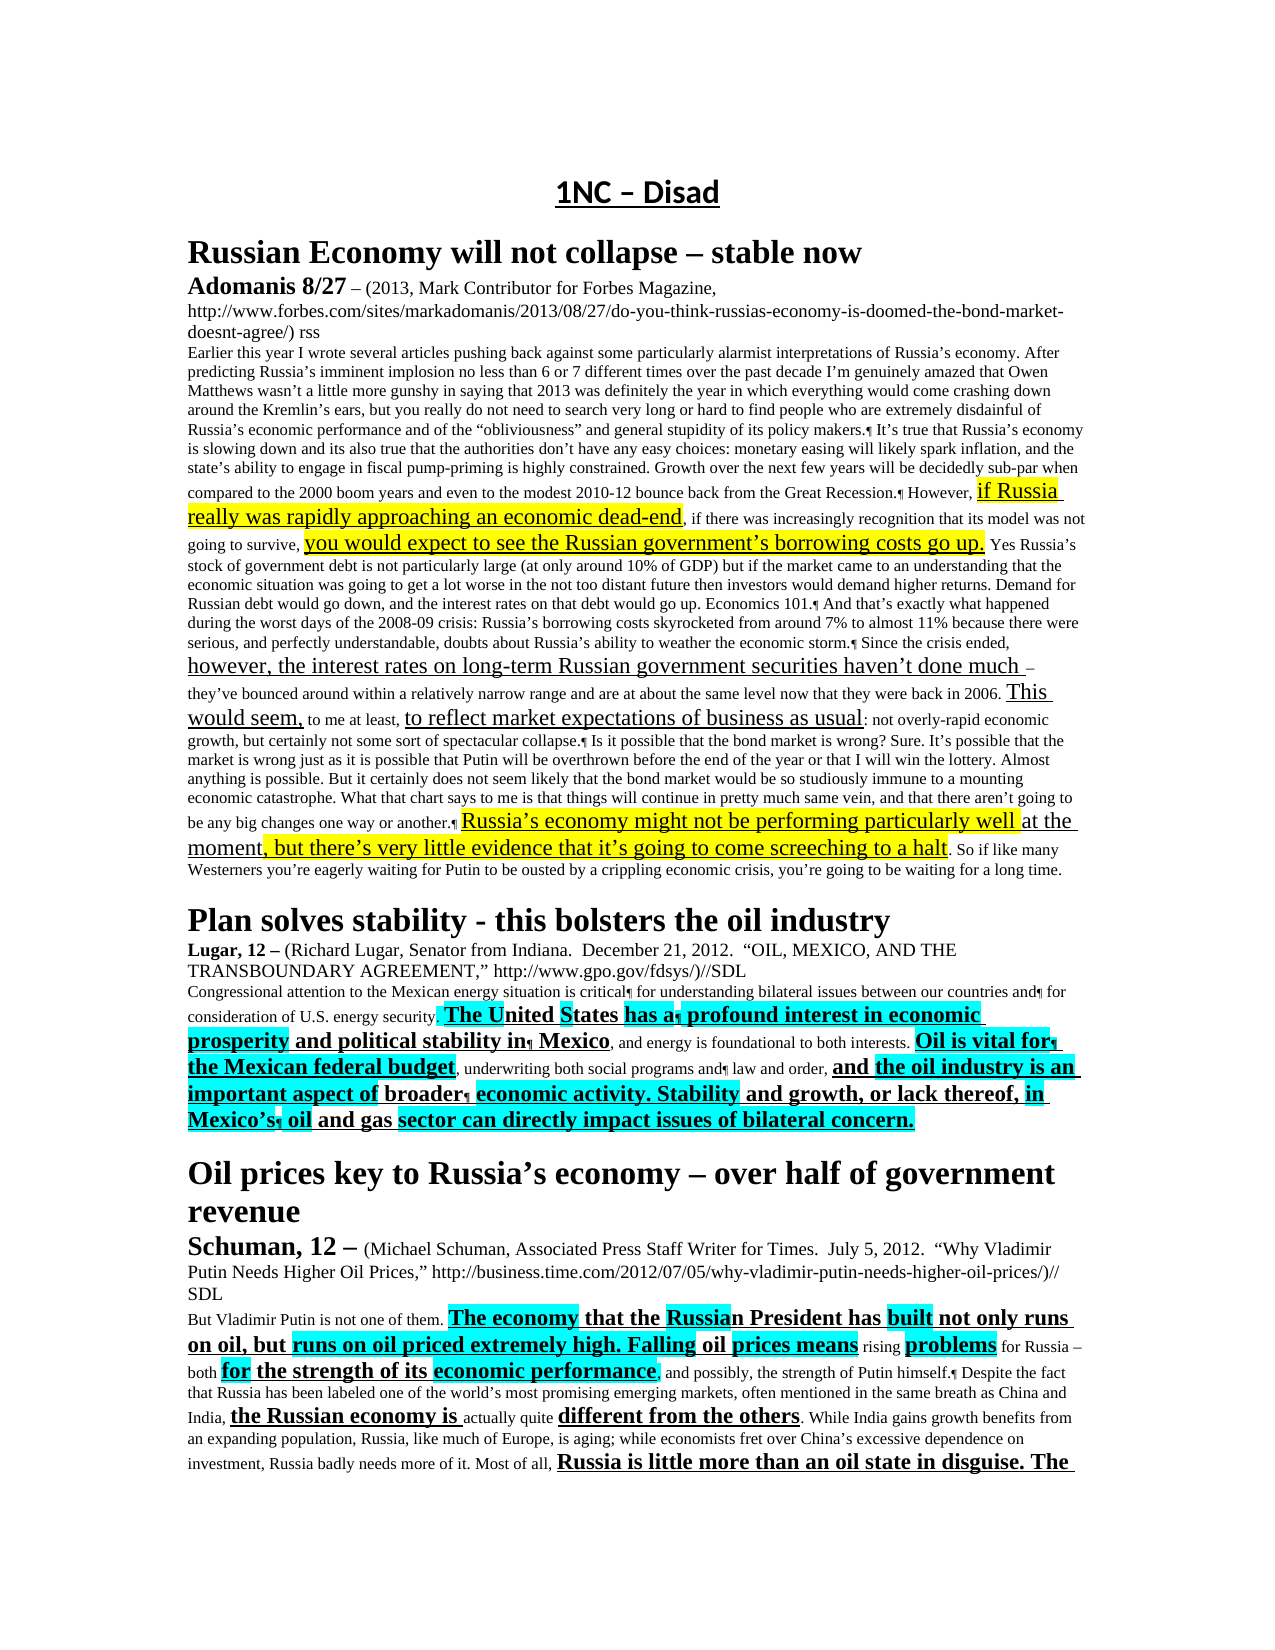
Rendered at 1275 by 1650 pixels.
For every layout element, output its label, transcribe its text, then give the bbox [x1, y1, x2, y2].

text Adomanis 8/27 – (2013, Mark Contributor for Forbes Magazine, http://www.forbes.com/sites/markadomanis/2013/08/27/do-you-think-russias-economy-is-doomed-the-bond-market-doesnt-agree/) rss [187, 271, 1087, 343]
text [187, 1304, 1087, 1474]
subtitle Oil prices key to Russia’s economy – over half of government revenue [187, 1153, 1087, 1230]
text Lugar, 12 – (Richard Lugar, Senator from Indiana. December 21, 2012. “OIL, MEXICO, AND THE TRANSBOUNDARY AGREEMENT,” http://www.gpo.gov/fdsys/)//SDL [187, 938, 1087, 982]
text Congressional attention to the Mexican energy situation is critical¶ for understanding bilateral issues between our countries and¶ for consideration of U.S. energy security. The United States has a¶ profound interest in economic prosperity and political stability in¶ Mexico, and energy is foundational to both interests. Oil is vital for¶ the Mexican federal budget, underwriting both social programs and¶ law and order, and the oil industry is an important aspect of broader¶ economic activity. Stability and growth, or lack thereof, in Mexico’s¶ oil and gas sector can directly impact issues of bilateral concern. [187, 982, 1087, 1132]
text Earlier this year I wrote several articles pushing back against some particularly alarmist interpretations of Russia’s economy. After predicting Russia’s imminent implosion no less than 6 or 7 different times over the past decade I’m genuinely amazed that Owen Matthews wasn’t a little more gunshy in saying that 2013 was definitely the year in which everything would come crashing down around the Kremlin’s ears, but you really do not need to search very long or hard to find people who are extremely disdainful of Russia’s economic performance and of the “obliviousness” and general stupidity of its policy makers.¶ It’s true that Russia’s economy is slowing down and its also true that the authorities don’t have any easy choices: monetary easing will likely spark inflation, and the state’s ability to engage in fiscal pump-priming is highly constrained. Growth over the next few years will be decidedly sub-par when compared to the 2000 boom years and even to the modest 2010-12 bounce back from the Great Recession.¶ However, if Russia really was rapidly approaching an economic dead-end, if there was increasingly recognition that its model was not going to survive, you would expect to see the Russian government’s borrowing costs go up. Yes Russia’s stock of government debt is not particularly large (at only around 10% of GDP) but if the market came to an understanding that the economic situation was going to get a lot worse in the not too distant future then investors would demand higher returns. Demand for Russian debt would go down, and the interest rates on that debt would go up. Economics 101.¶ And that’s exactly what happened during the worst days of the 2008-09 crisis: Russia’s borrowing costs skyrocketed from around 7% to almost 11% because there were serious, and perfectly understandable, doubts about Russia’s ability to weather the economic storm.¶ Since the crisis ended, however, the interest rates on long-term Russian government securities haven’t done much – they’ve bounced around within a relatively narrow range and are at about the same level now that they were back in 2006. This would seem, to me at least, to reflect market expectations of business as usual: not overly-rapid economic growth, but certainly not some sort of spectacular collapse.¶ Is it possible that the bond market is wrong? Sure. It’s possible that the market is wrong just as it is possible that Putin will be overthrown before the end of the year or that I will win the lottery. Almost anything is possible. But it certainly does not seem likely that the bond market would be so studiously immune to a mounting economic catastrophe. What that chart says to me is that things will continue in pretty much same vein, and that there aren’t going to be any big changes one way or another.¶ Russia’s economy might not be performing particularly well at the moment, but there’s very little evidence that it’s going to come screeching to a halt. So if like many Westerners you’re eagerly waiting for Putin to be ousted by a crippling economic crisis, you’re going to be waiting for a long time. [187, 343, 1087, 879]
subtitle Russian Economy will not collapse – stable now [187, 232, 1087, 271]
subtitle Plan solves stability - this bolsters the oil industry [187, 900, 1087, 938]
text Schuman, 12 – (Michael Schuman, Associated Press Staff Writer for Times. July 5, 2012. “Why Vladimir Putin Needs Higher Oil Prices,” http://business.time.com/2012/07/05/why-vladimir-putin-needs-higher-oil-prices/)//SDL [187, 1230, 1087, 1304]
subtitle 1NC – Disad [187, 171, 1087, 212]
